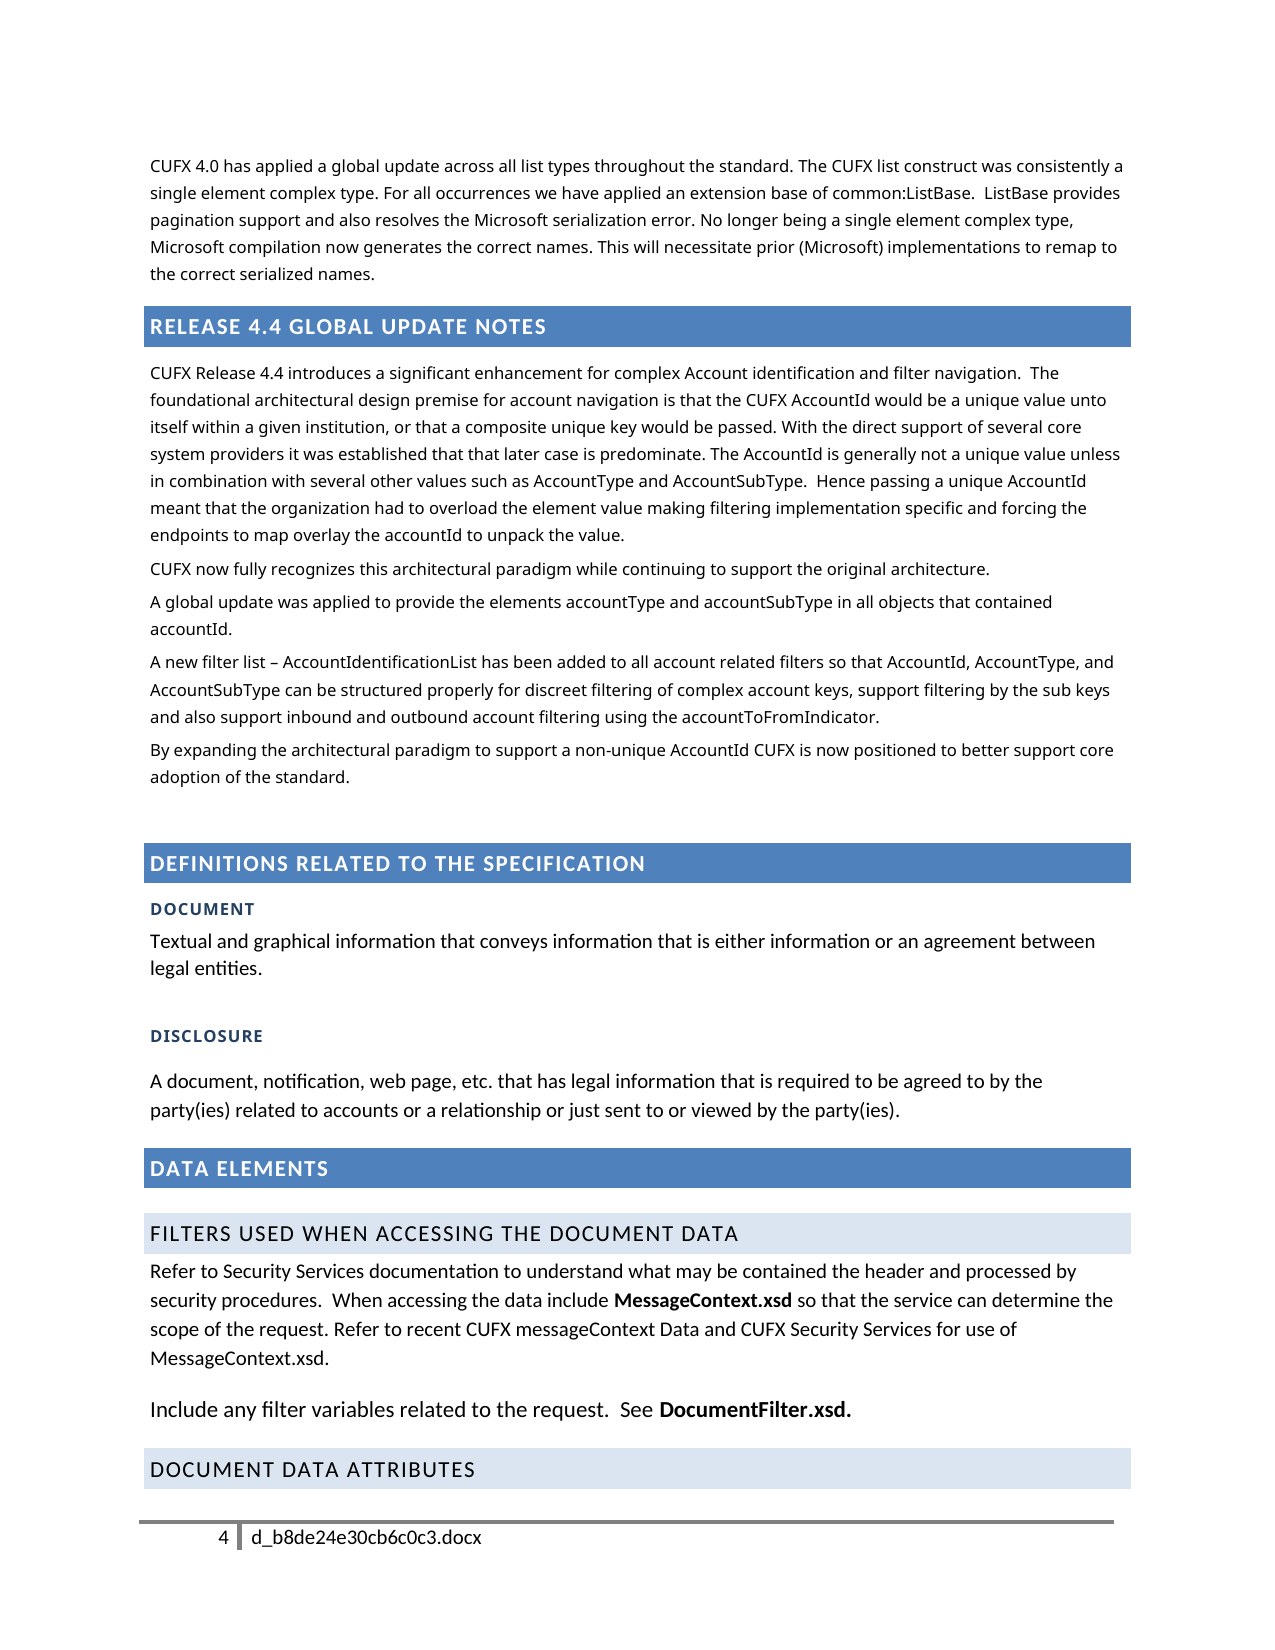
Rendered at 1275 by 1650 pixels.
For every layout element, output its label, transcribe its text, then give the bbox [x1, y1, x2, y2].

subtitle Data Elements [150, 1154, 1125, 1182]
text By expanding the architectural paradigm to support a non-unique AccountId CUFX is now positioned to better support core adoption of the standard. [150, 734, 1125, 788]
text CUFX now fully recognizes this architectural paradigm while continuing to support the original architecture. [150, 553, 1125, 580]
text A new filter list – AccountIdentificationList has been added to all account related filters so that AccountId, AccountType, and AccountSubType can be structured properly for discreet filtering of complex account keys, support filtering by the sub keys and also support inbound and outbound account filtering using the accountToFromIndicator. [150, 647, 1125, 728]
text A global update was applied to provide the elements accountType and accountSubType in all objects that contained accountId. [150, 586, 1125, 641]
text CUFX Release 4.4 introduces a significant enhancement for complex Account identification and filter navigation. The foundational architectural design premise for account navigation is that the CUFX AccountId would be a unique value unto itself within a given institution, or that a composite unique key would be passed. With the direct support of several core system providers it was established that that later case is predominate. The AccountId is generally not a unique value unless in combination with several other values such as AccountType and AccountSubType. Hence passing a unique AccountId meant that the organization had to overload the element value making filtering implementation specific and forcing the endpoints to map overlay the accountId to unpack the value. [150, 357, 1125, 547]
text A document, notification, web page, etc. that has legal information that is required to be agreed to by the party(ies) related to accounts or a relationship or just sent to or viewed by the party(ies). [150, 1068, 1125, 1123]
text Include any filter variables related to the request. See DocumentFilter.xsd. [150, 1395, 1125, 1423]
text Document [150, 893, 1125, 921]
subtitle Document Data attributes [150, 1455, 1125, 1483]
text Textual and graphical information that conveys information that is either information or an agreement between legal entities. [150, 927, 1125, 981]
subtitle Filters used when accessing the Document data [150, 1220, 1125, 1247]
subtitle Definitions related to the specification [150, 849, 1125, 877]
subtitle Release 4.4 Global Update Notes [150, 313, 1125, 341]
text Disclosure [150, 1021, 1125, 1048]
